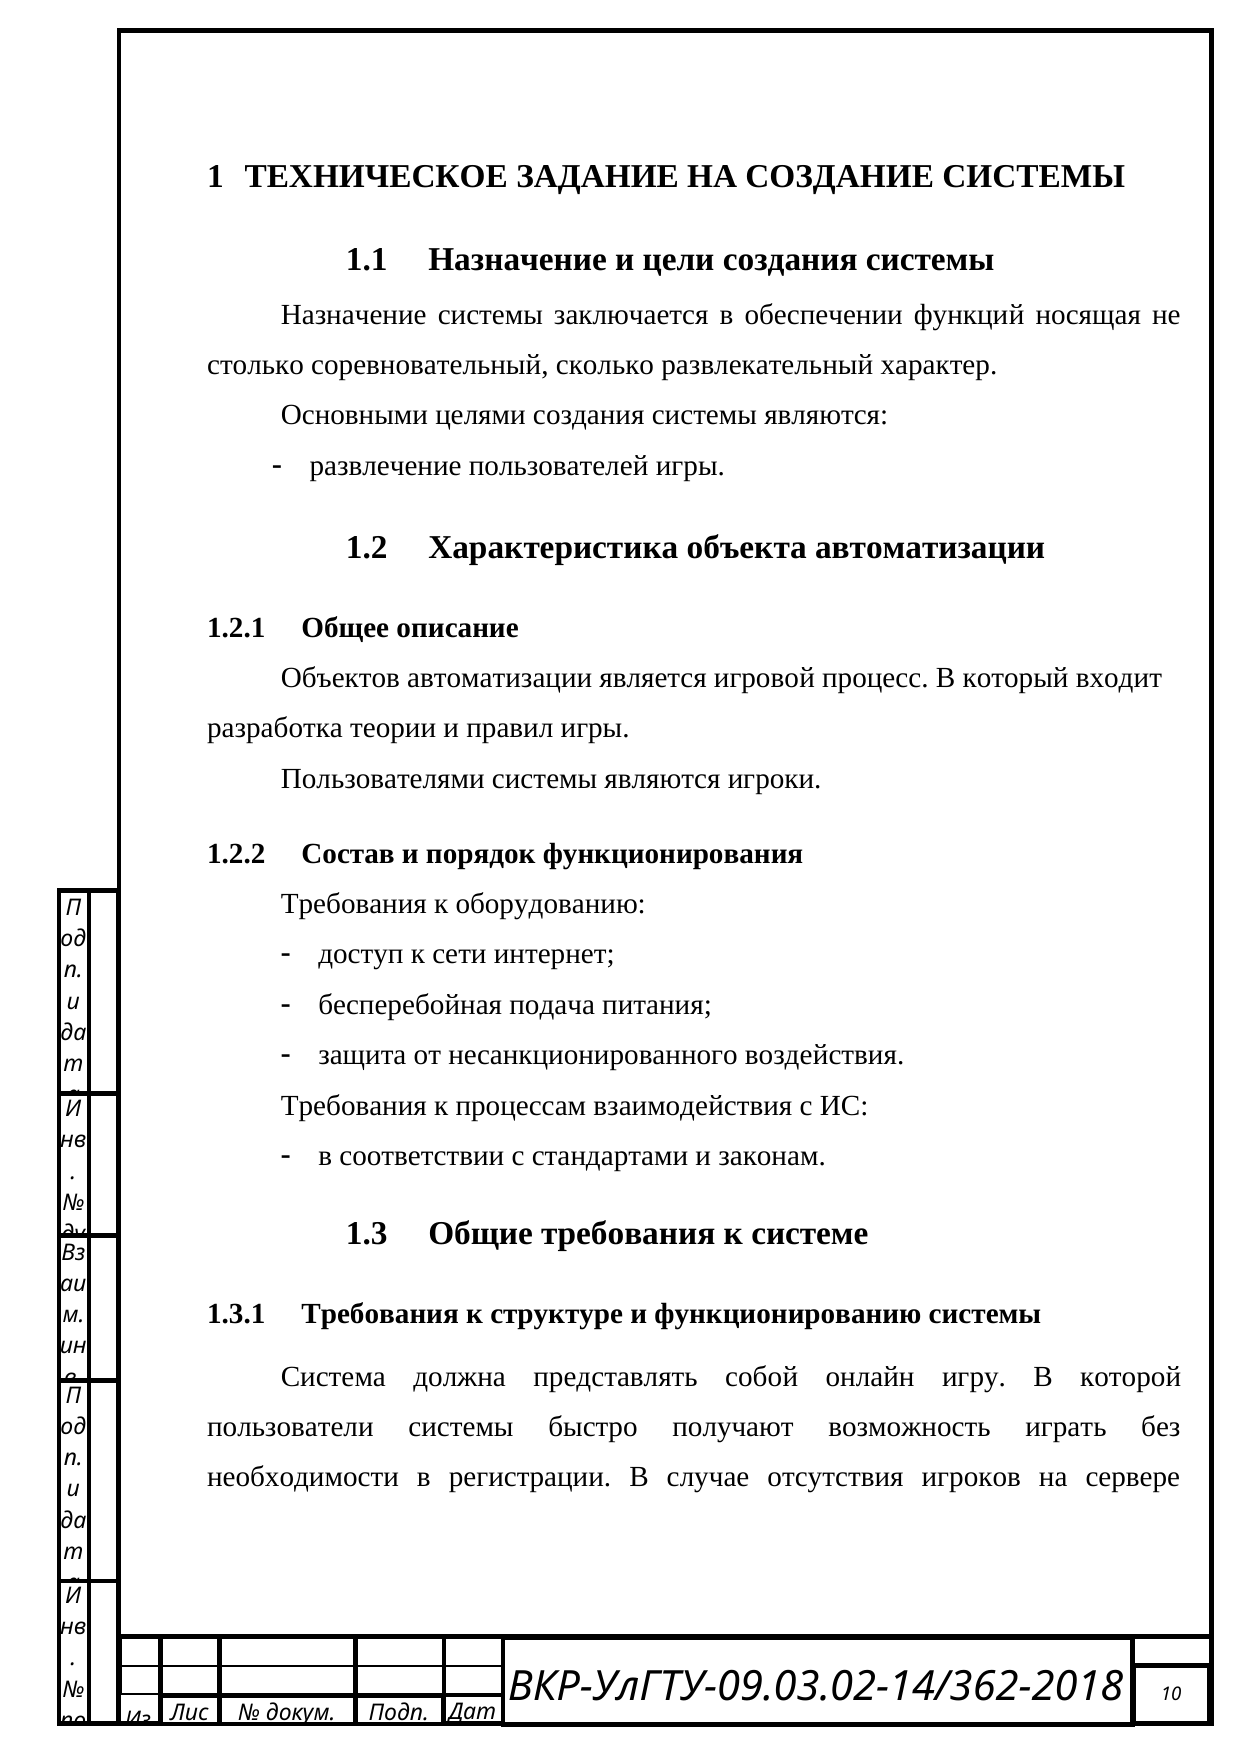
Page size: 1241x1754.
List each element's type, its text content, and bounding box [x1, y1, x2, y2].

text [207, 1359, 1181, 1493]
list бесперебойная подача питания; [281, 987, 1181, 1021]
text Пользователями системы являются игроки. [207, 761, 1181, 794]
subtitle Назначение и цели создания системы [272, 239, 1181, 278]
subtitle Общие требования к системе [272, 1214, 1181, 1252]
list развлечение пользователей игры. [272, 448, 1181, 481]
text Требования к процессам взаимодействия с ИС: [207, 1088, 1181, 1121]
subtitle Требования к структуре и функционированию системы [207, 1296, 1181, 1330]
list в соответствии с стандартами и законам. [281, 1138, 1181, 1172]
subtitle Техническое задание на создание системы [207, 157, 1181, 195]
list защита от несанкционированного воздействия. [281, 1037, 1181, 1071]
text Назначение системы заключается в обеспечении функций носящая не столько соревновательный, сколько развлекательный характер. [207, 297, 1181, 381]
text Объектов автоматизации является игровой процесс. В который входит разработка теории и правил игры. [207, 660, 1181, 744]
text Основными целями создания системы являются: [207, 397, 1181, 431]
list доступ к сети интернет; [281, 937, 1181, 970]
subtitle Характеристика объекта автоматизации [272, 527, 1181, 566]
subtitle Состав и порядок функционирования [207, 836, 1181, 869]
subtitle Общее описание [207, 610, 1181, 643]
text Требования к оборудованию: [207, 886, 1181, 920]
